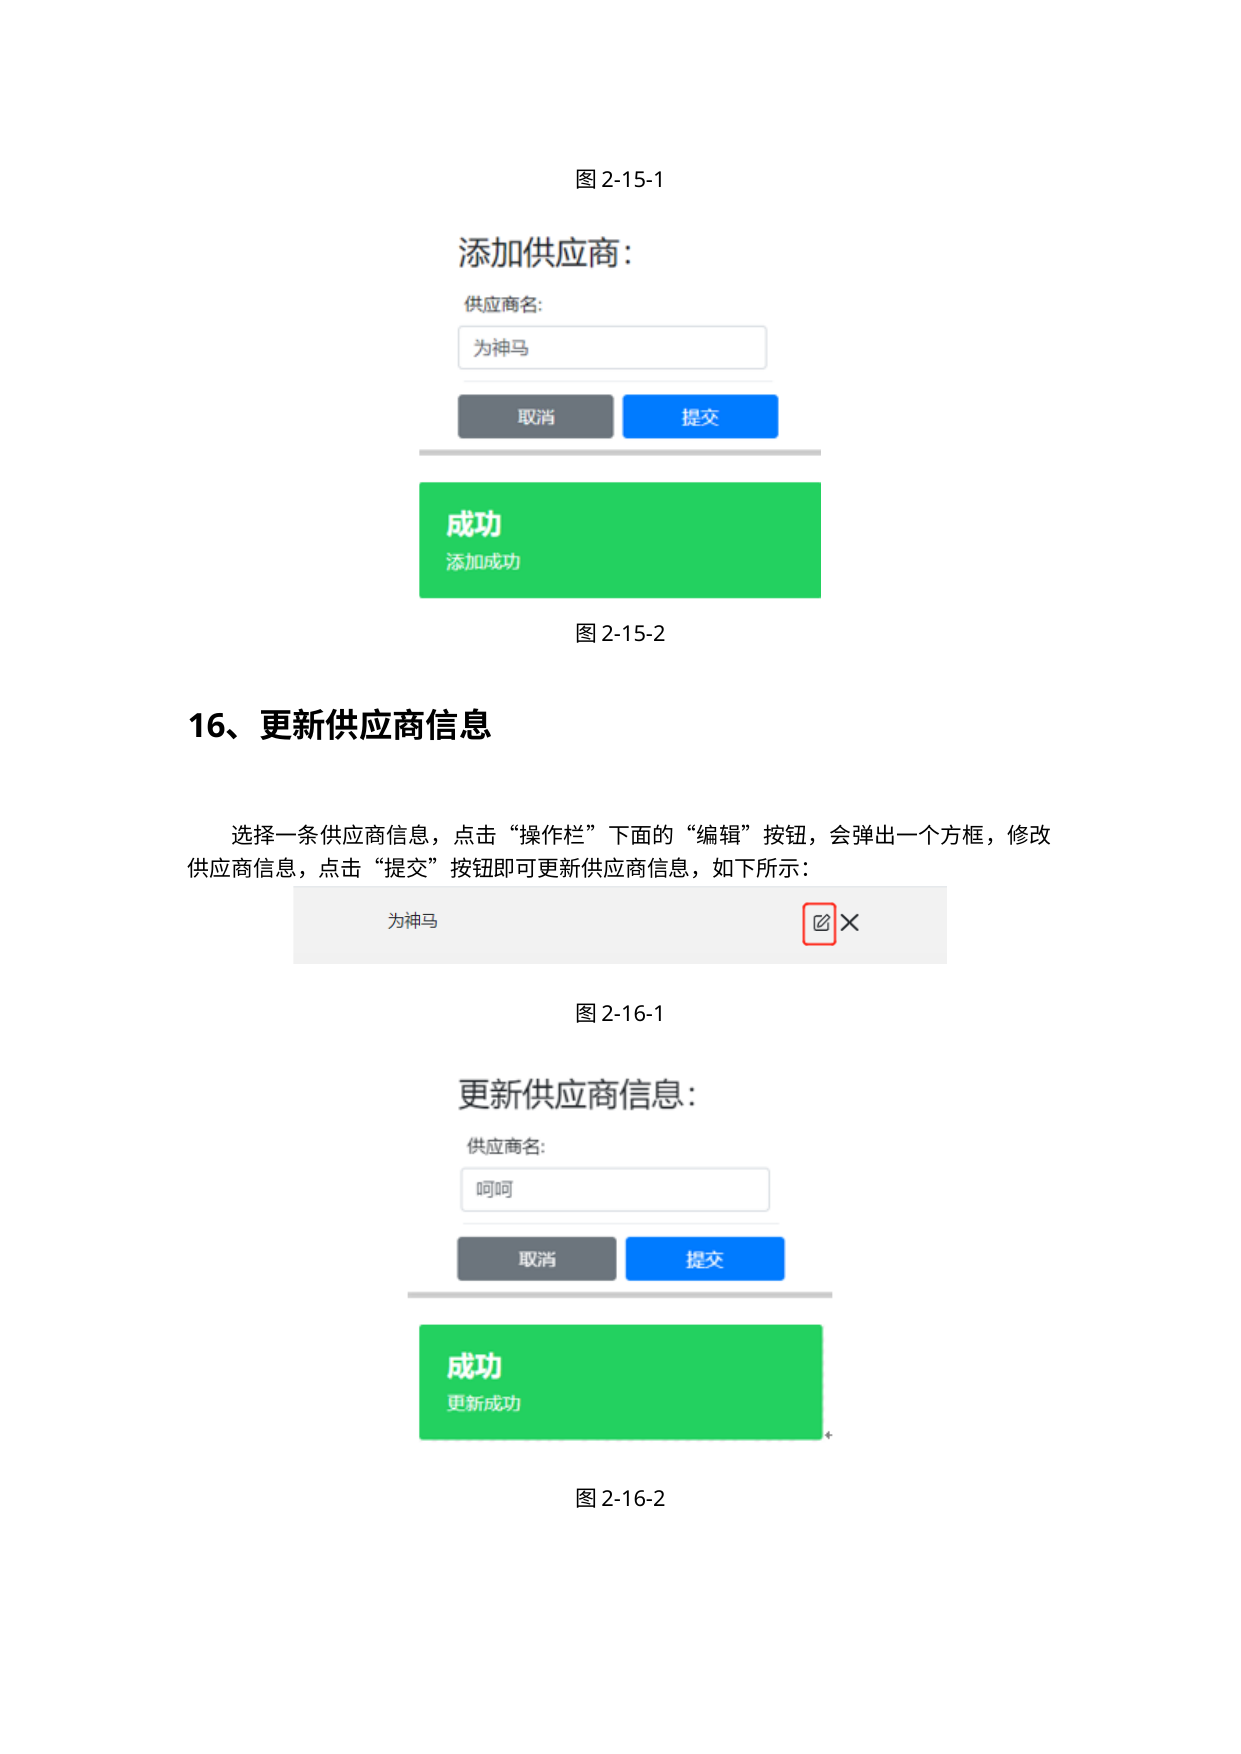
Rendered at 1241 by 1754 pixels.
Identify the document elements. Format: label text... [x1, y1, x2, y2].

picture [419, 210, 821, 600]
picture [407, 1043, 833, 1444]
text 图2-15-2 [187, 615, 1053, 648]
text 图2-15-1 [187, 162, 1053, 194]
text 图2-16-1 [187, 995, 1053, 1028]
text 图2-16-2 [187, 1481, 1053, 1514]
text 选择一条供应商信息，点击“操作栏”下面的“编辑”按钮，会弹出一个方框，修改供应商信息，点击“提交”按钮即可更新供应商信息，如下所示： [187, 818, 1053, 883]
subtitle 16、更新供应商信息 [187, 691, 1053, 756]
picture [293, 883, 947, 964]
